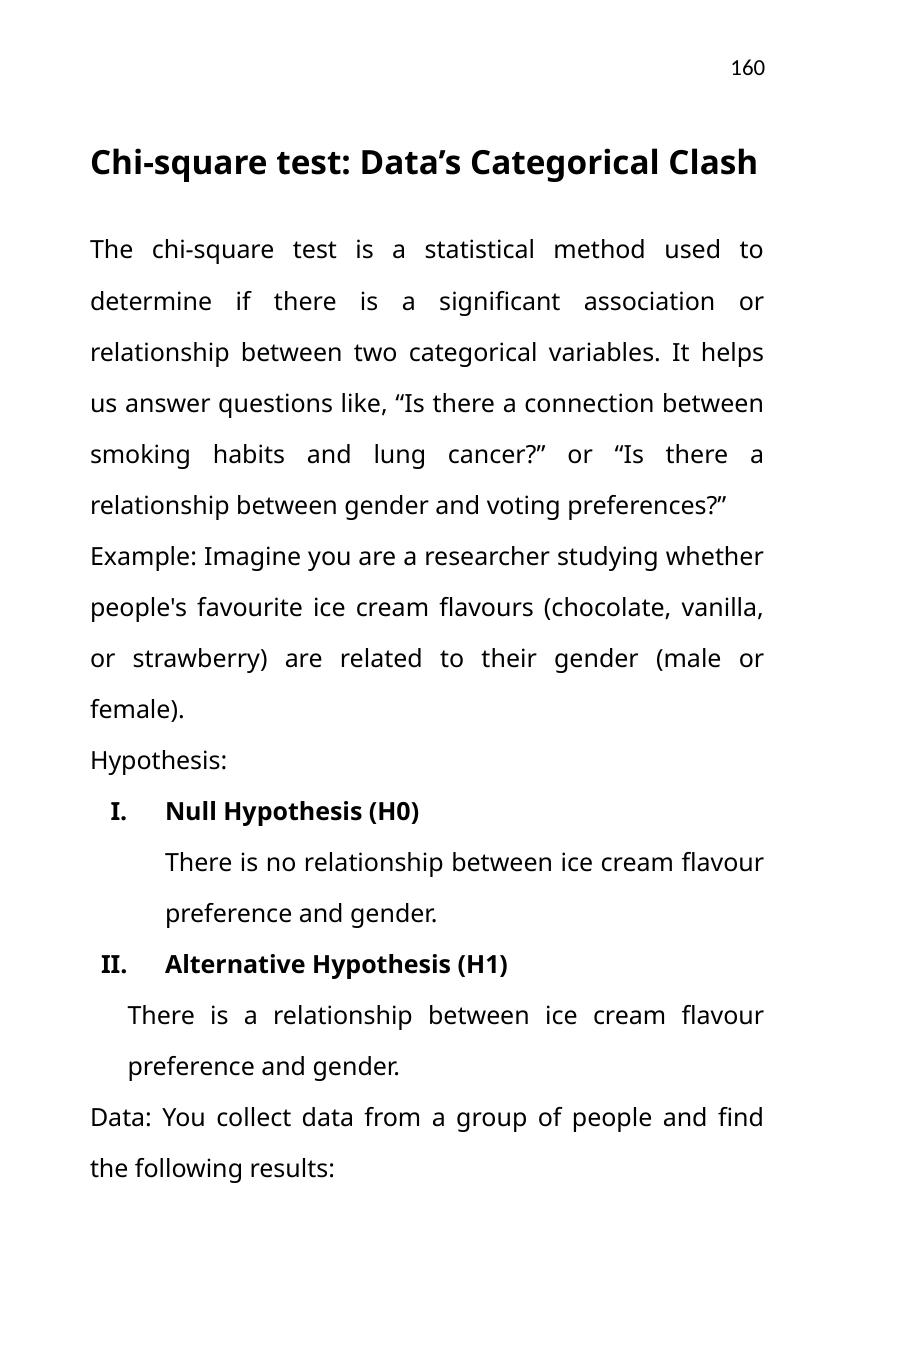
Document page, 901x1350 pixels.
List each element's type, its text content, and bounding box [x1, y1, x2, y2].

text Data: You collect data from a group of people and find the following results: [90, 1100, 765, 1185]
list There is no relationship between ice cream flavour preference and gender. [165, 844, 765, 930]
list Null Hypothesis (H0) [127, 793, 765, 828]
text Example: Imagine you are a researcher studying whether people's favourite ice cream flavours (chocolate, vanilla, or strawberry) are related to their gender (male or female). [90, 538, 765, 726]
text Hypothesis: [90, 742, 765, 777]
text The chi-square test is a statistical method used to determine if there is a significant association or relationship between two categorical variables. It helps us answer questions like, “Is there a connection between smoking habits and lung cancer?” or “Is there a relationship between gender and voting preferences?” [90, 232, 765, 521]
text Chi-square test: Data’s Categorical Clash [90, 139, 765, 184]
text There is a relationship between ice cream flavour preference and gender. [127, 998, 765, 1083]
list Alternative Hypothesis (H1) [127, 947, 765, 981]
